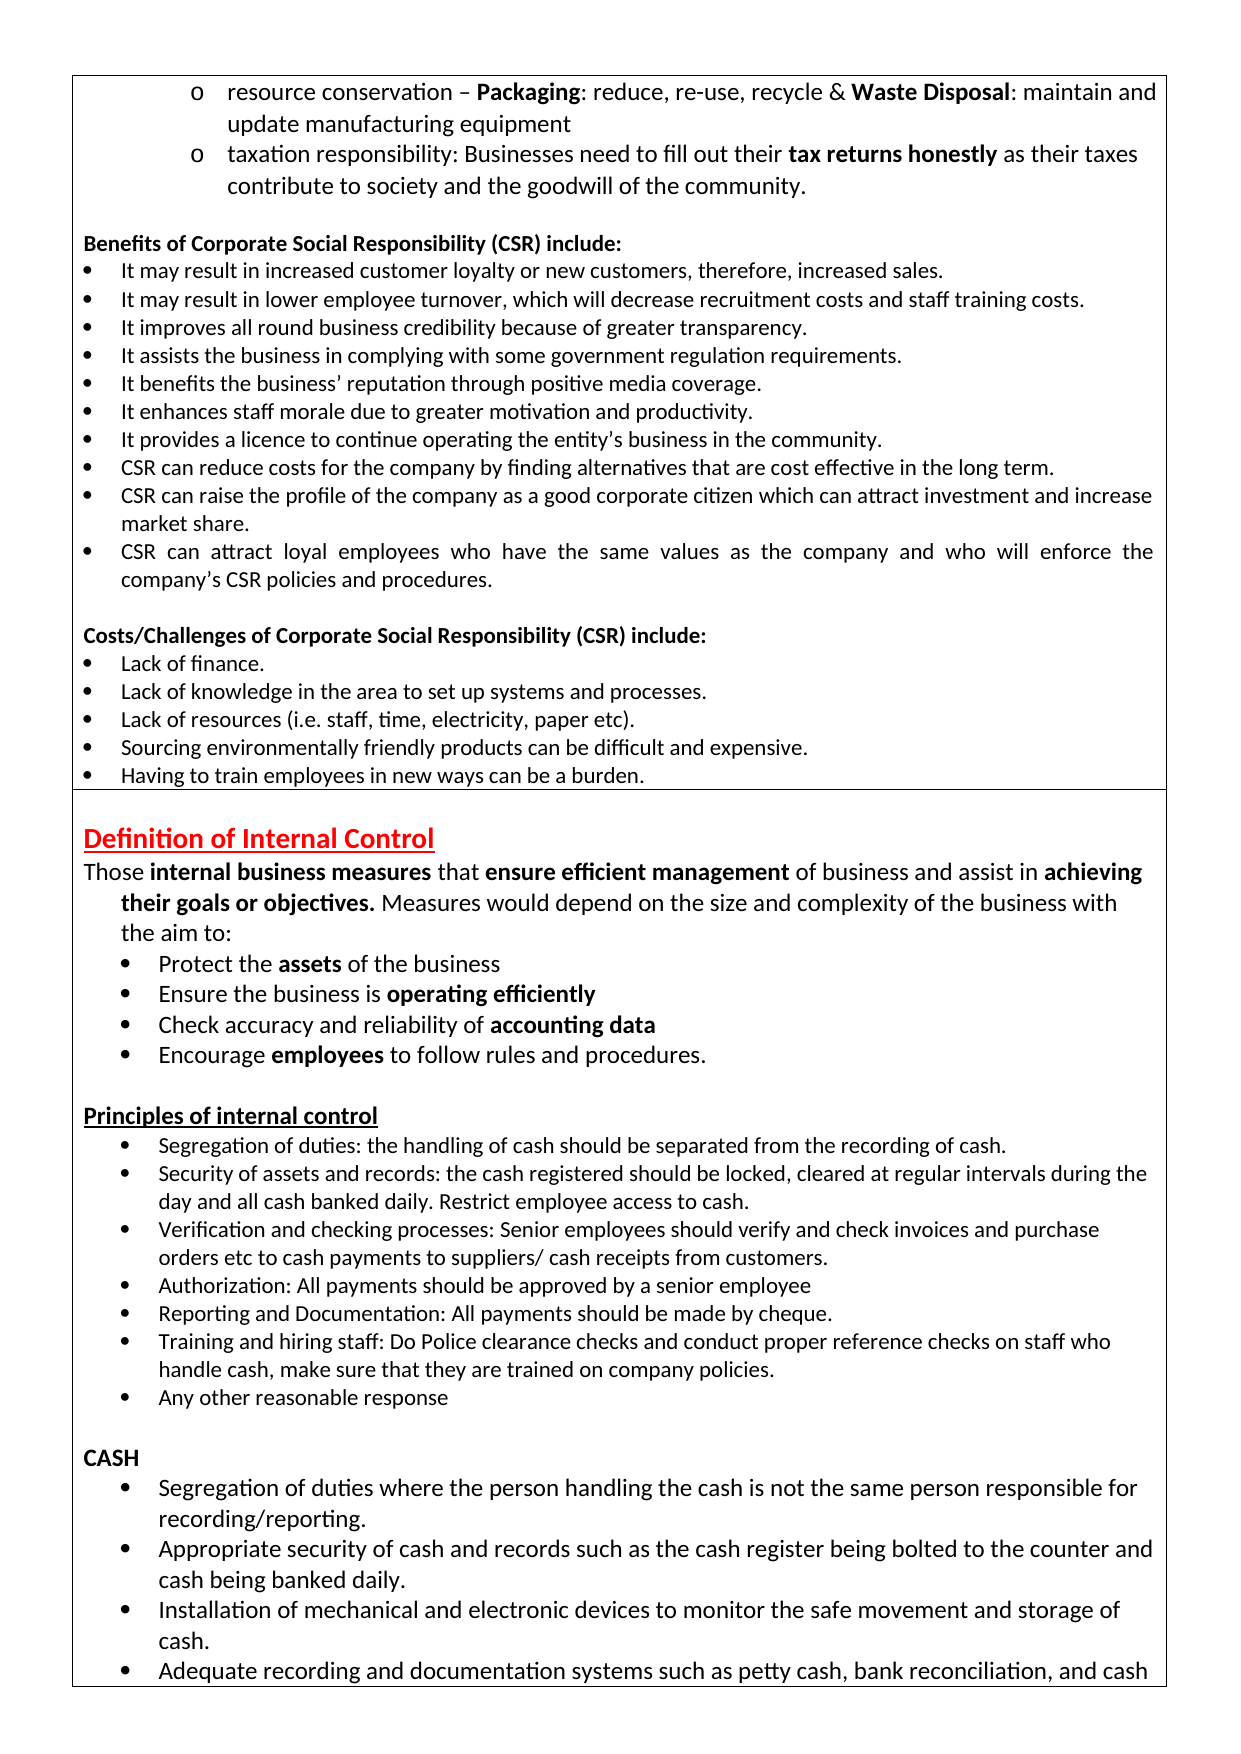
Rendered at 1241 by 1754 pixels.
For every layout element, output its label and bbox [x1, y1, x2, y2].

table_cell [73, 790, 1166, 1686]
table_cell [73, 76, 1166, 789]
